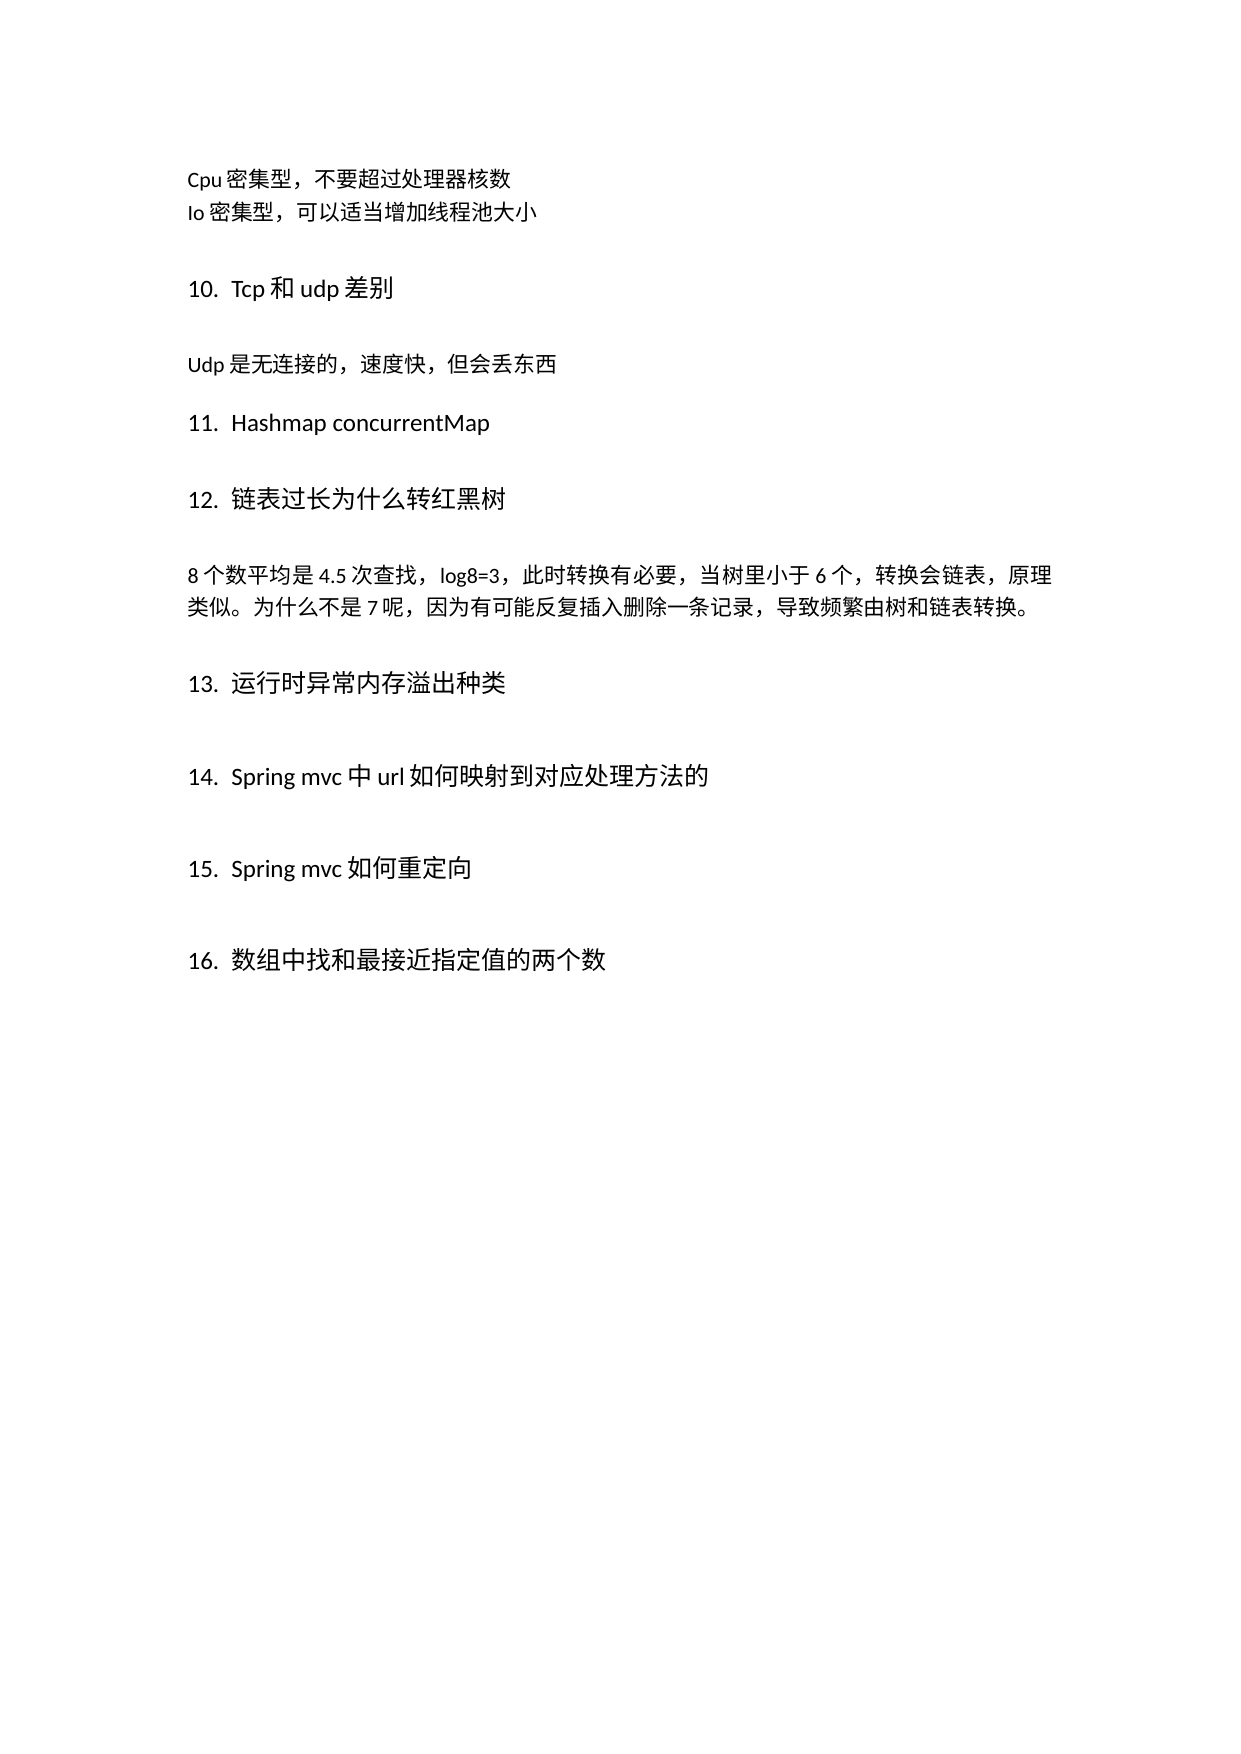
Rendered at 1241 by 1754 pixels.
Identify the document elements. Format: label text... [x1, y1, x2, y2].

text Io密集型，可以适当增加线程池大小 [187, 194, 1053, 227]
subtitle 运行时异常内存溢出种类 [187, 649, 1053, 714]
subtitle 数组中找和最接近指定值的两个数 [187, 926, 1053, 991]
subtitle Spring mvc如何重定向 [187, 834, 1053, 899]
subtitle Spring mvc中url如何映射到对应处理方法的 [187, 742, 1053, 807]
text 8个数平均是4.5次查找，log8=3，此时转换有必要，当树里小于6个，转换会链表，原理类似。为什么不是7呢，因为有可能反复插入删除一条记录，导致频繁由树和链表转换。 [187, 557, 1053, 622]
subtitle Tcp和udp差别 [187, 254, 1053, 319]
subtitle Hashmap concurrentMap [187, 406, 1053, 438]
text Cpu密集型，不要超过处理器核数 [187, 162, 1053, 194]
text Udp是无连接的，速度快，但会丢东西 [187, 346, 1053, 379]
subtitle 链表过长为什么转红黑树 [187, 465, 1053, 530]
